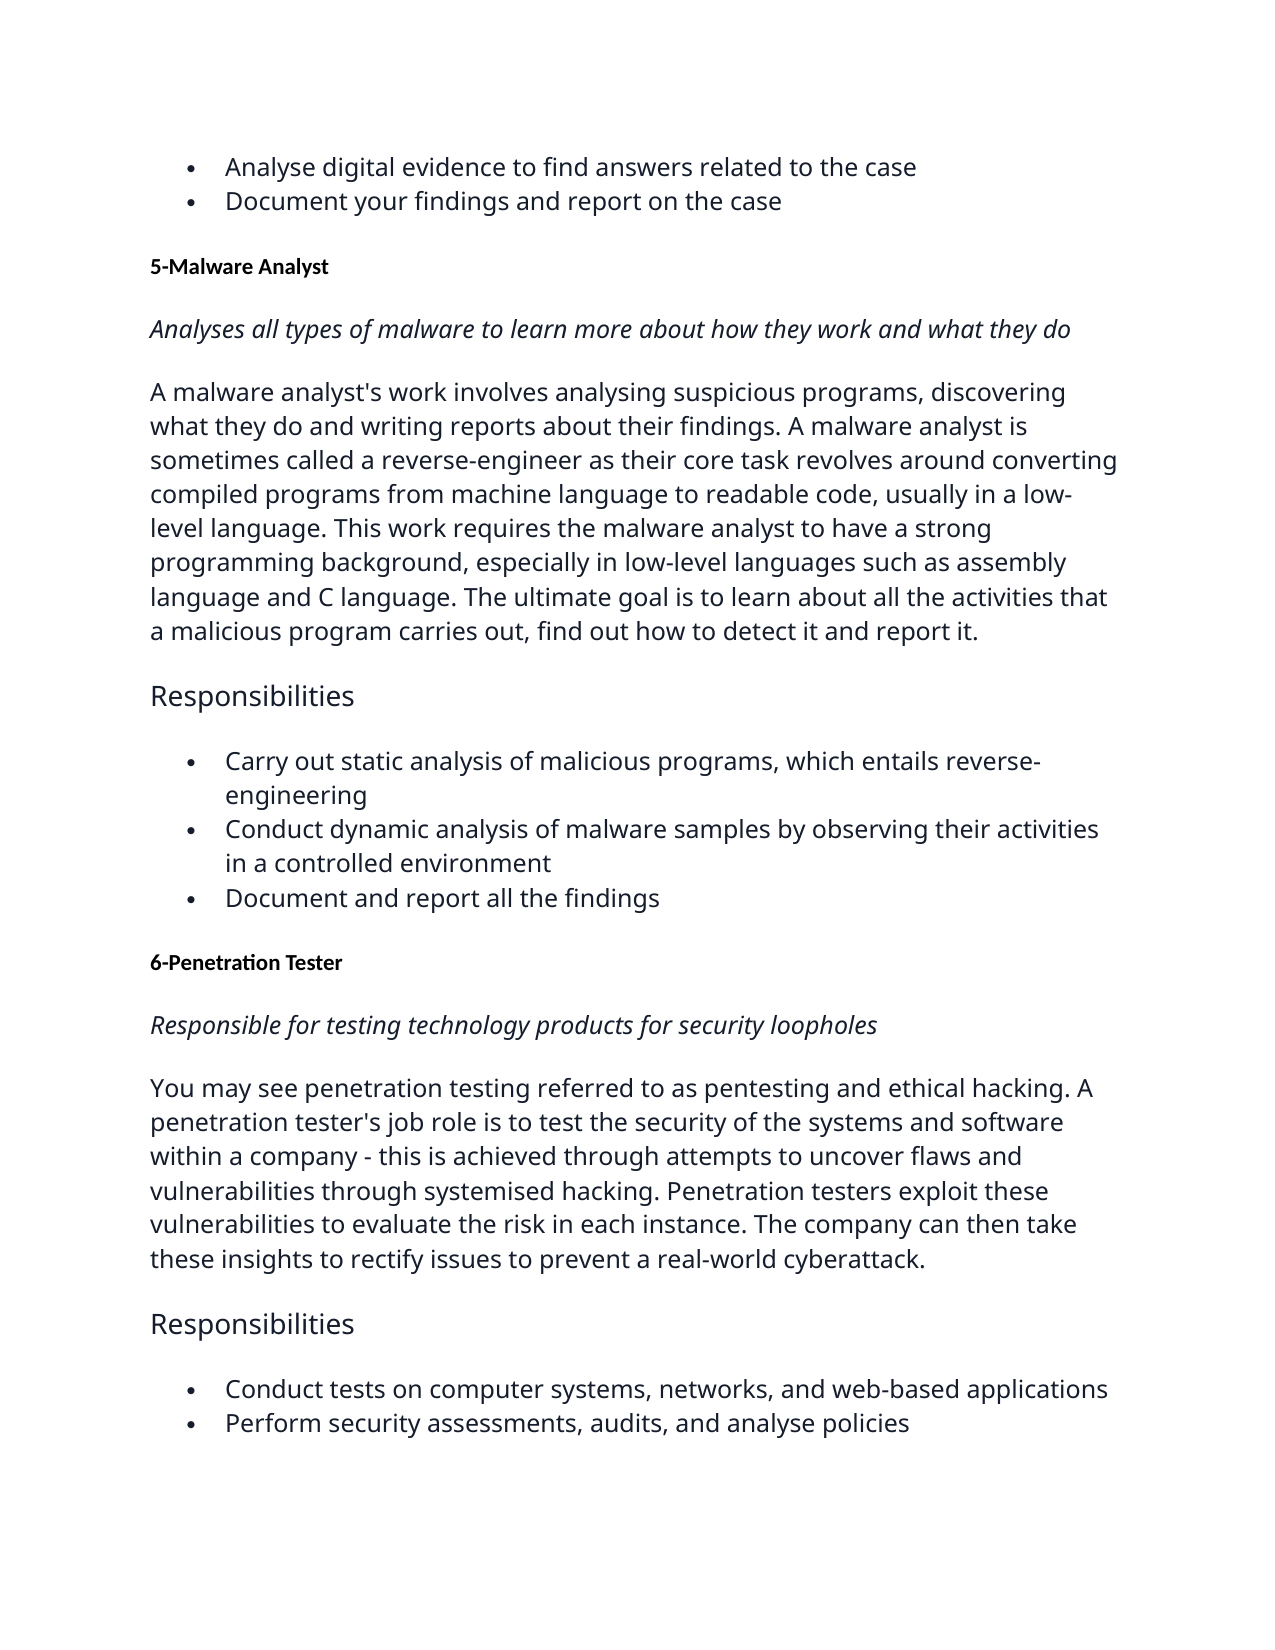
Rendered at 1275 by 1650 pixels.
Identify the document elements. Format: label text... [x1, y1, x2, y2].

text Responsibilities [150, 676, 1125, 715]
list Document and report all the findings [187, 880, 1125, 914]
list Perform security assessments, audits, and analyse policies [187, 1406, 1125, 1440]
list Conduct dynamic analysis of malware samples by observing their activities in a controlled environment [187, 812, 1125, 880]
list Carry out static analysis of malicious programs, which entails reverse-engineering [187, 744, 1125, 812]
text 6-Penetration Tester [150, 948, 1125, 976]
list Conduct tests on computer systems, networks, and web-based applications [187, 1372, 1125, 1406]
text Analyses all types of malware to learn more about how they work and what they do [150, 312, 1125, 346]
list Analyse digital evidence to find answers related to the case [187, 150, 1125, 184]
text You may see penetration testing referred to as pentesting and ethical hacking. A penetration tester's job role is to test the security of the systems and software within a company - this is achieved through attempts to uncover flaws and vulnerabilities through systemised hacking. Penetration testers exploit these vulnerabilities to evaluate the risk in each instance. The company can then take these insights to rectify issues to prevent a real-world cyberattack. [150, 1071, 1125, 1275]
text 5-Malware Analyst [150, 252, 1125, 280]
list Document your findings and report on the case [187, 184, 1125, 218]
text A malware analyst's work involves analysing suspicious programs, discovering what they do and writing reports about their findings. A malware analyst is sometimes called a reverse-engineer as their core task revolves around converting compiled programs from machine language to readable code, usually in a low-level language. This work requires the malware analyst to have a strong programming background, especially in low-level languages such as assembly language and C language. The ultimate goal is to learn about all the activities that a malicious program carries out, find out how to detect it and report it. [150, 375, 1125, 647]
text Responsible for testing technology products for security loopholes [150, 1008, 1125, 1042]
text Responsibilities [150, 1304, 1125, 1343]
